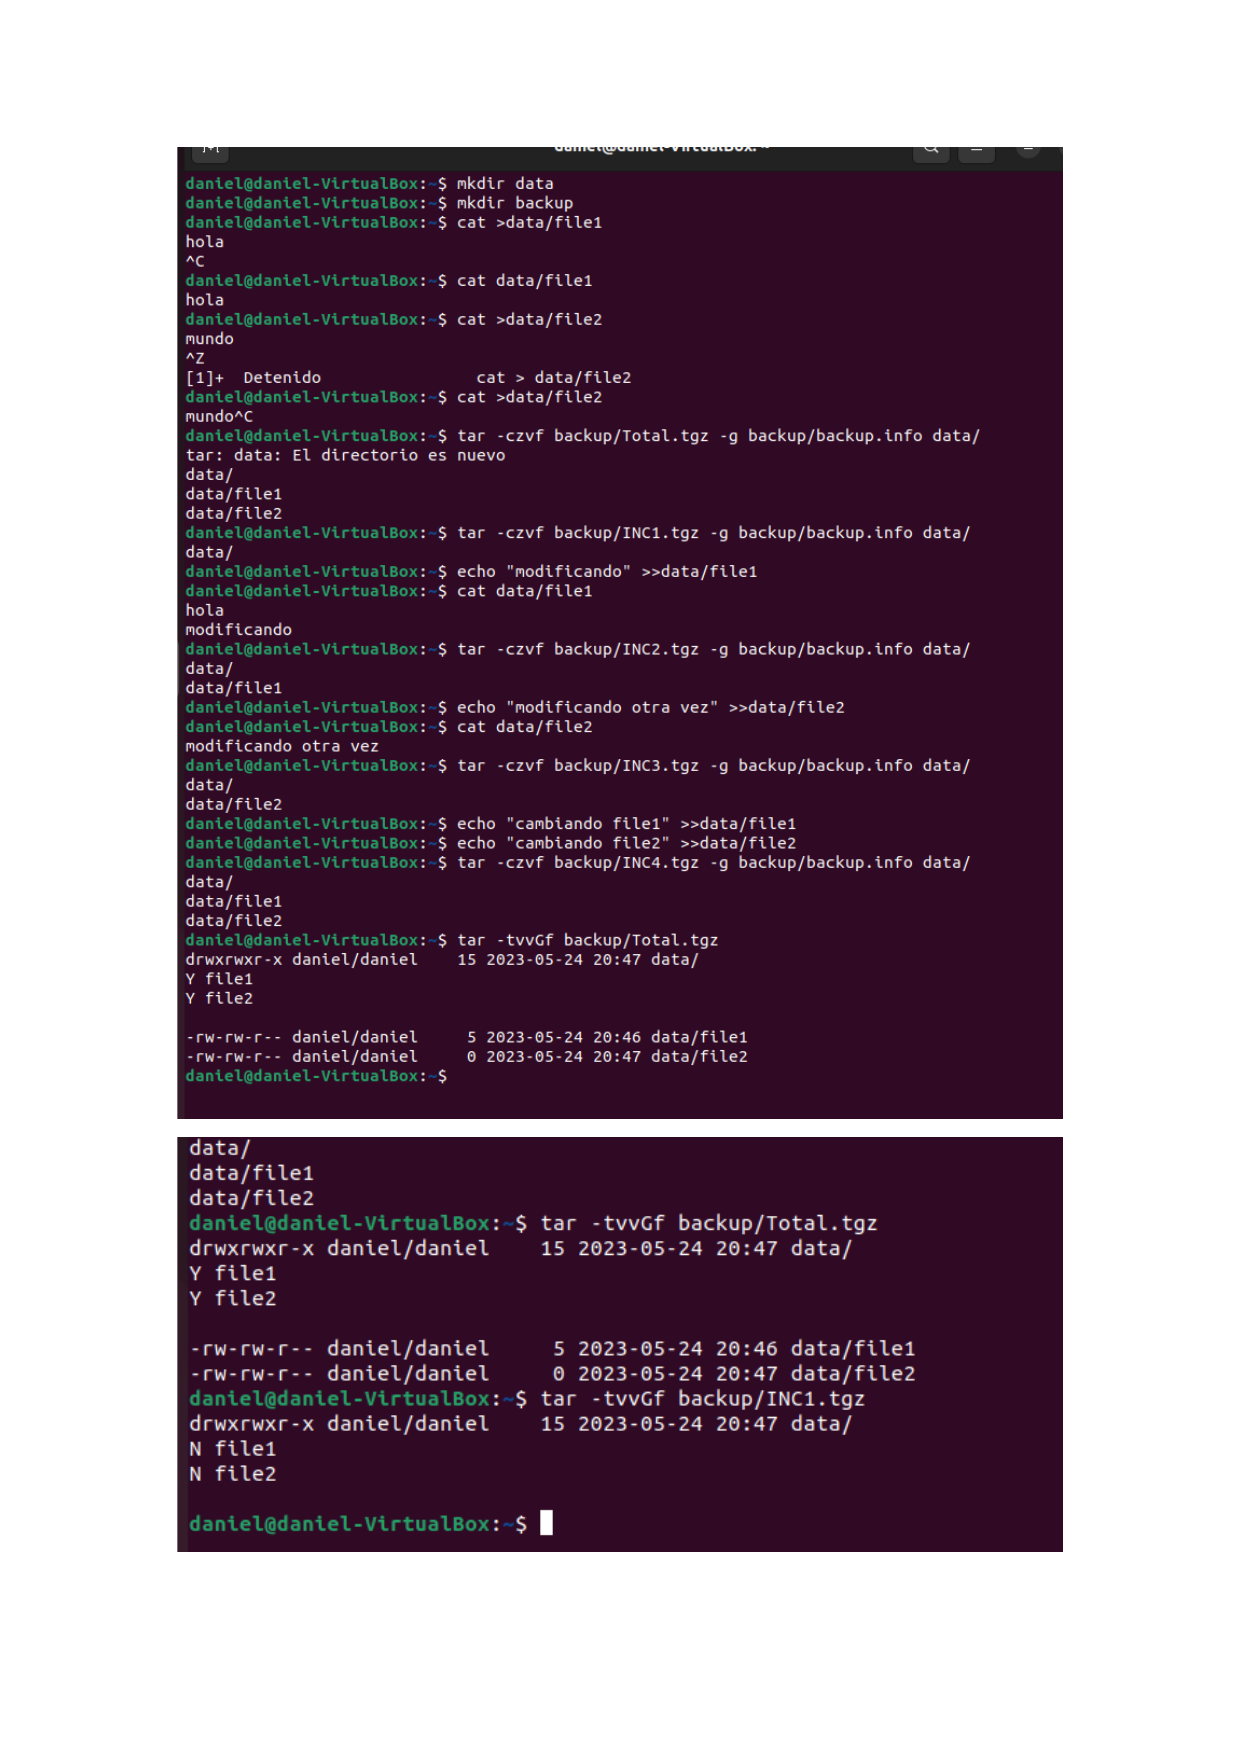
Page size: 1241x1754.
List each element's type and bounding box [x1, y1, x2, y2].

picture [177, 1137, 1063, 1552]
picture [177, 147, 1063, 1119]
